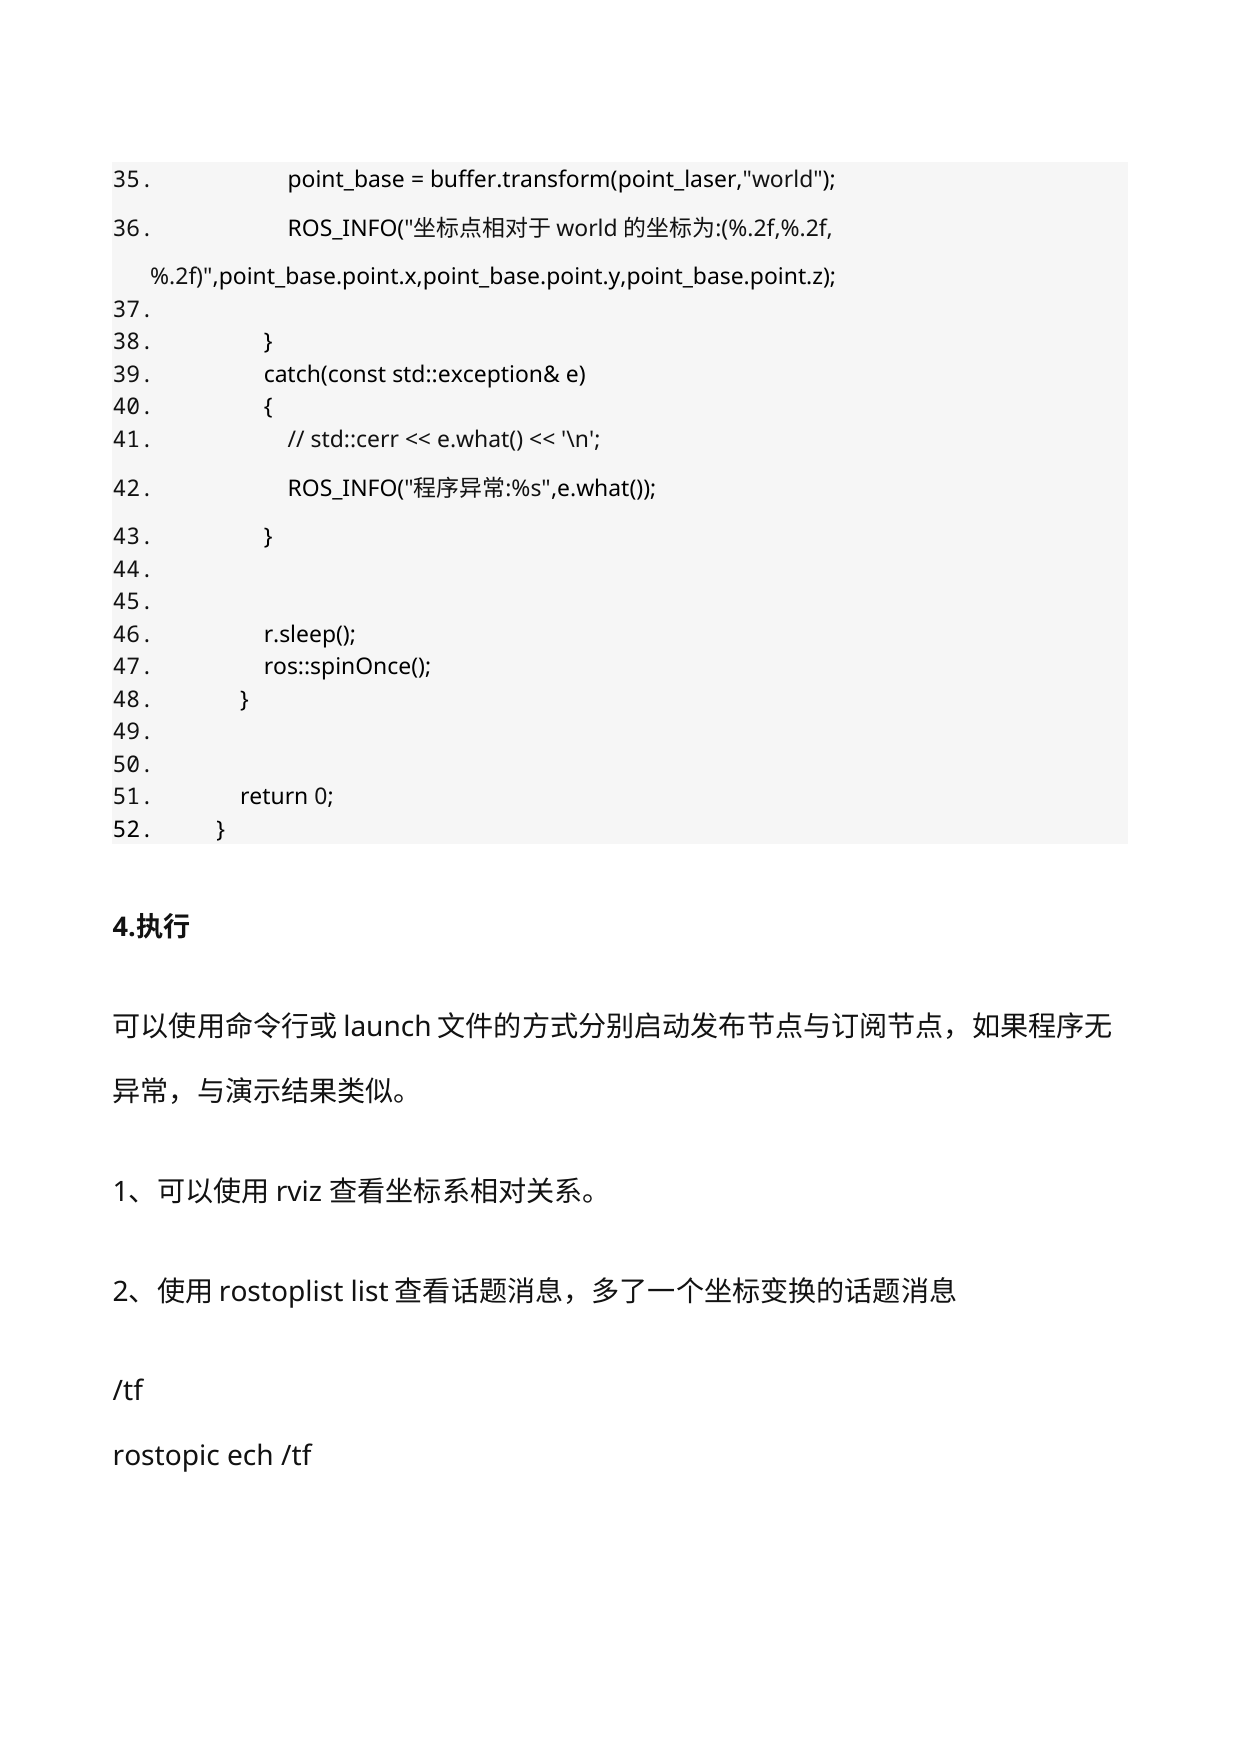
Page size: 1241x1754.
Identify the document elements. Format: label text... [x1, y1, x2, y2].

text 2、使用rostoplist list查看话题消息，多了一个坐标变换的话题消息 [112, 1257, 1128, 1322]
list } [112, 812, 1128, 844]
subtitle 4.执行 [112, 892, 1128, 957]
list point_base = buffer.transform(point_laser,"world"); [112, 162, 1128, 194]
list ros::spinOnce(); [112, 649, 1128, 682]
list // std::cerr << e.what() << '\n'; [112, 422, 1128, 454]
list ROS_INFO("坐标点相对于 world 的坐标为:(%.2f,%.2f,%.2f)",point_base.point.x,point_base.point.y,point_base.point.z); [112, 194, 1128, 292]
list { [112, 389, 1128, 422]
list r.sleep(); [112, 617, 1128, 649]
list } [112, 519, 1128, 552]
text 1、可以使用 rviz 查看坐标系相对关系。 [112, 1157, 1128, 1222]
list } [112, 324, 1128, 357]
text /tf [112, 1357, 1128, 1422]
list } [112, 682, 1128, 714]
text rostopic ech /tf [112, 1422, 1128, 1487]
list catch(const std::exception& e) [112, 357, 1128, 389]
text 可以使用命令行或launch文件的方式分别启动发布节点与订阅节点，如果程序无异常，与演示结果类似。 [112, 992, 1128, 1122]
list ROS_INFO("程序异常:%s",e.what()); [112, 454, 1128, 519]
list return 0; [112, 779, 1128, 812]
